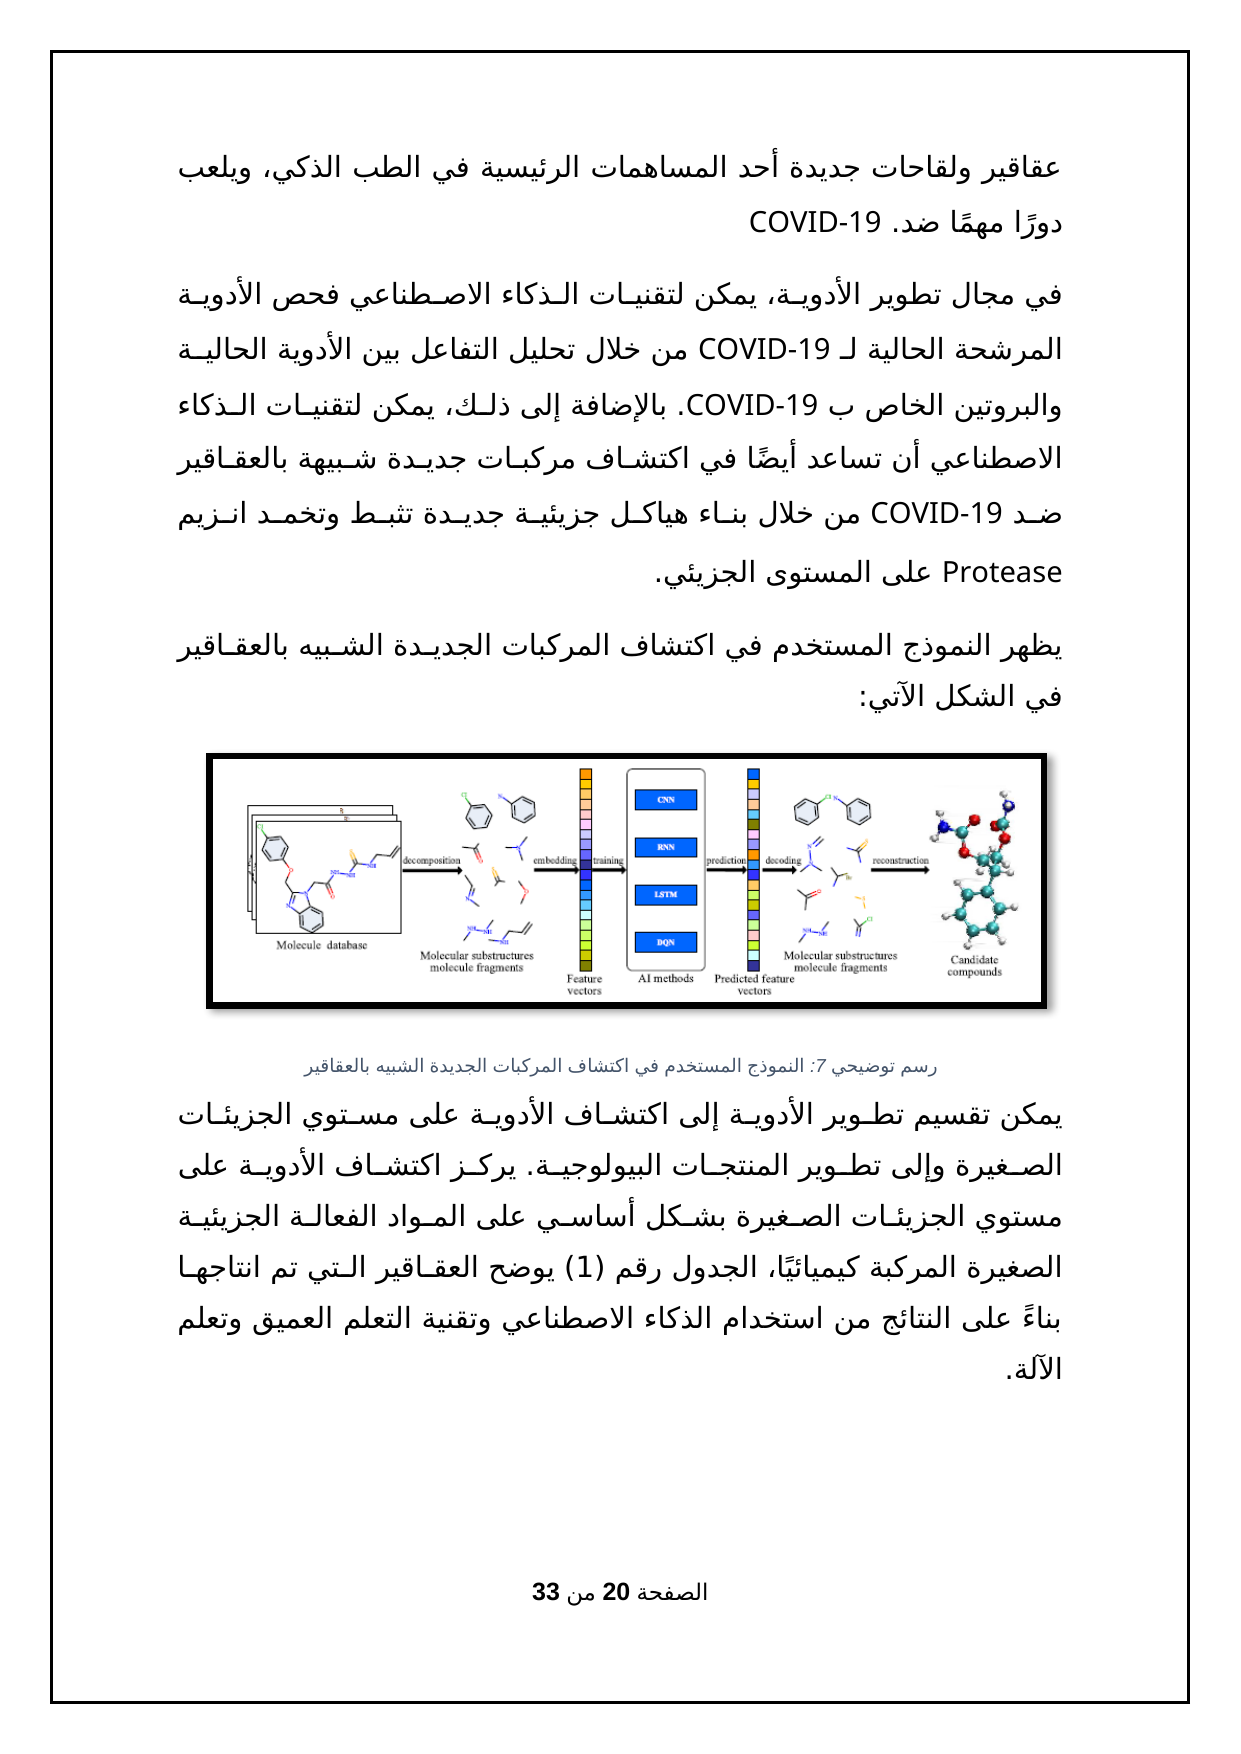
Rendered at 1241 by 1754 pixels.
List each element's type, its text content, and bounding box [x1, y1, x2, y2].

text رسم توضيحي 7: النموذج المستخدم في اكتشاف المركبات الجديدة الشبيه بالعقاقير [177, 1055, 1063, 1077]
text يمكن تقسيم تطوير الأدوية إلى اكتشاف الأدوية على مستوي الجزيئات الصغيرة وإلى تطوير المنتجات البيولوجية. يركز اكتشاف الأدوية على مستوي الجزيئات الصغيرة بشكل أساسي على المواد الفعالة الجزيئية الصغيرة المركبة كيميائيًا، الجدول رقم (1) يوضح العقاقير التي تم انتاجها بناءً على النتائج من استخدام الذكاء الاصطناعي وتقنية التعلم العميق وتعلم الآلة. [177, 1098, 1063, 1386]
text في مجال تطوير الأدوية، يمكن لتقنيات الذكاء الاصطناعي فحص الأدوية المرشحة الحالية لـ COVID-19 من خلال تحليل التفاعل بين الأدوية الحالية والبروتين الخاص ب COVID-19. بالإضافة إلى ذلك، يمكن لتقنيات الذكاء الاصطناعي أن تساعد أيضًا في اكتشاف مركبات جديدة شبيهة بالعقاقير ضد COVID-19 من خلال بناء هياكل جزيئية جديدة تثبط وتخمد انزيم Protease على المستوى الجزيئي. [177, 277, 1063, 591]
text يظهر النموذج المستخدم في اكتشاف المركبات الجديدة الشبيه بالعقاقير في الشكل الآتي: [177, 628, 1063, 713]
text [177, 150, 1063, 241]
picture [213, 759, 1041, 1002]
